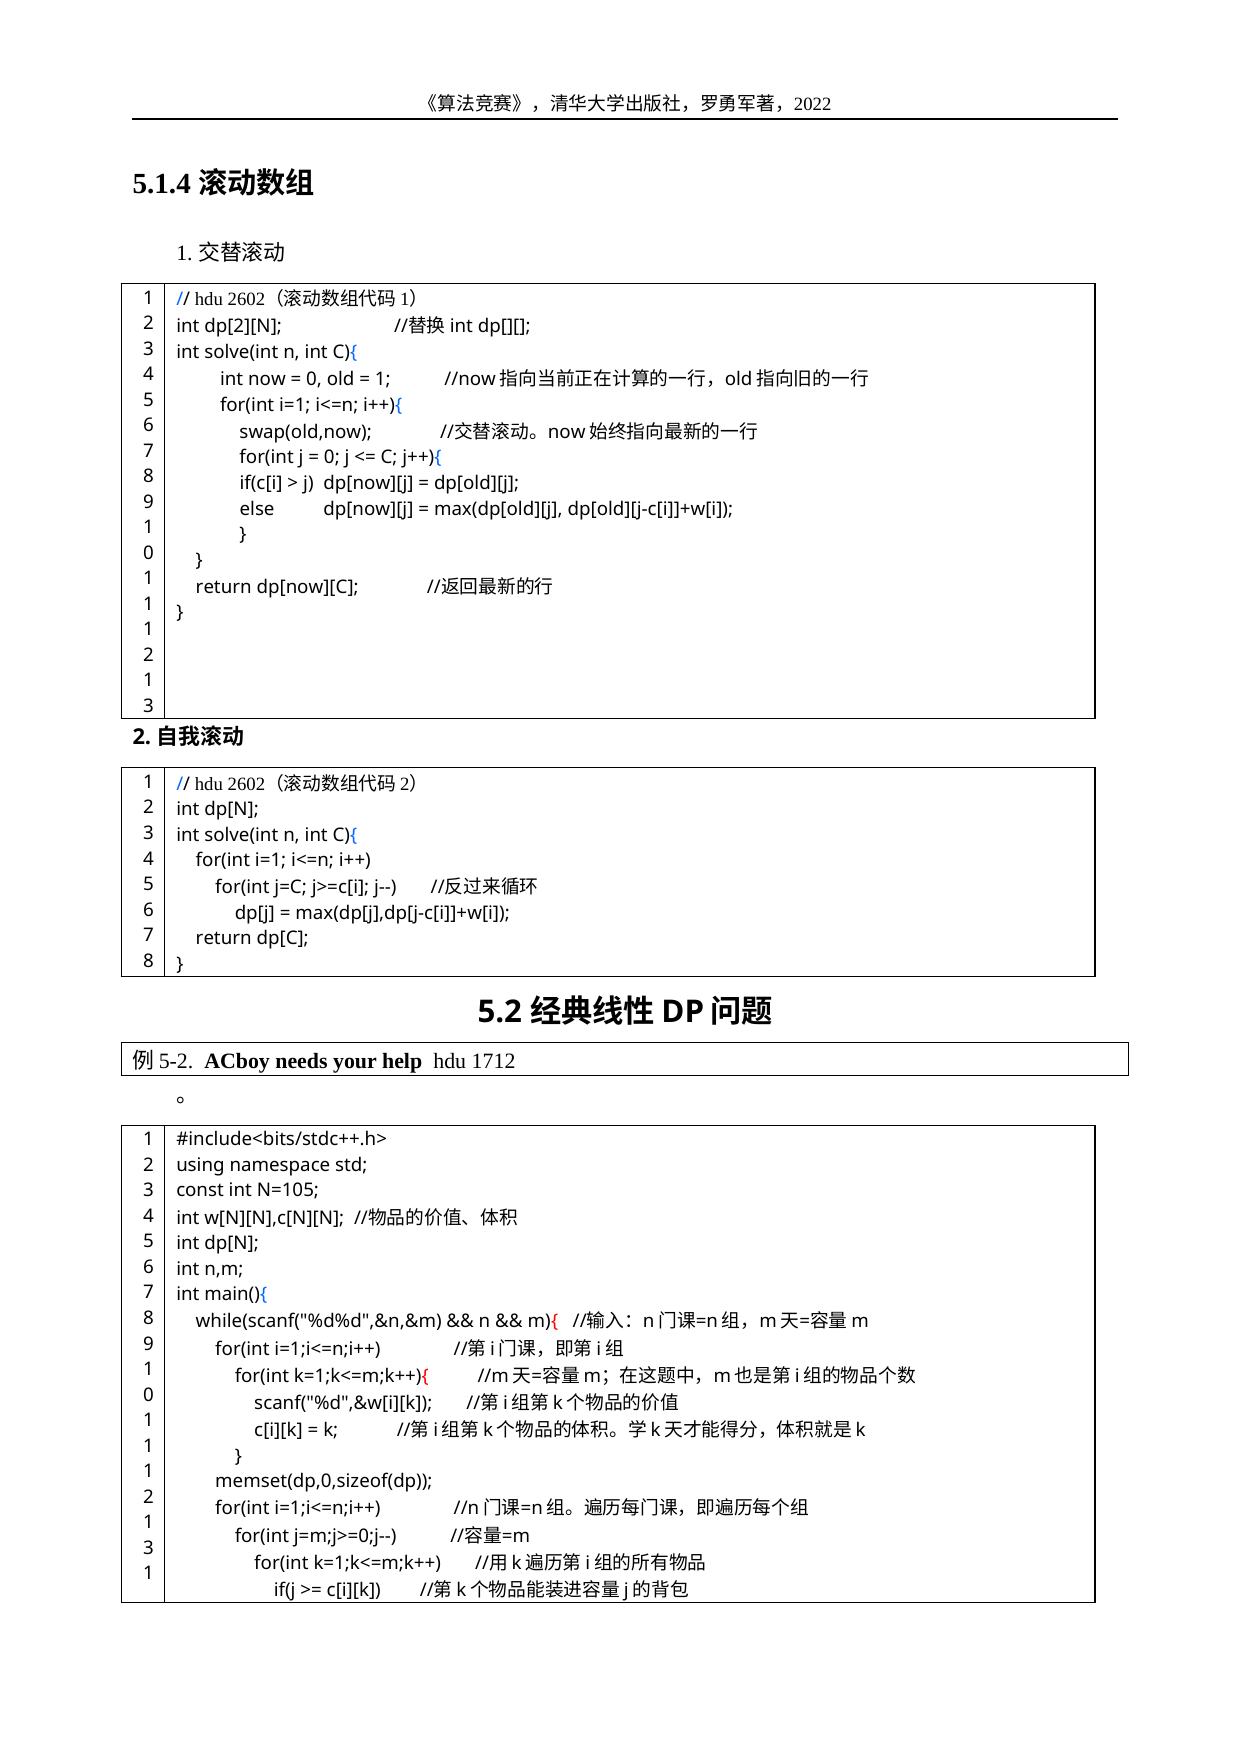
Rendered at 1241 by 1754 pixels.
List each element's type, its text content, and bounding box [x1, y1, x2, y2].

text 。 [132, 1076, 1118, 1109]
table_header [122, 1126, 164, 1602]
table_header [165, 1126, 1094, 1602]
text 5.1.4 滚动数组 [132, 148, 1118, 213]
table_header / hdu 2602（滚动数组代码1） int dp[2][N]; //替换 int dp[][]; int solve(int n, int C) int now = 0, old = 1; //now指向当前正在计算的一行，old指向旧的一行 for(int i=1; i<=n; i++) swap(old,now); //交替滚动。now始终指向最新的一行 for(int j = 0; j <= C; j++) if(c[i] > j) dp[now][j] = dp[old][j]; else dp[now][j] = max(dp[old][j], dp[old][j-c[i]]+w[i]); } } return dp[now][C]; //返回最新的行 } [165, 284, 1094, 718]
table_header / hdu 2602（滚动数组代码2） int dp[N]; int solve(int n, int C) for(int i=1; i<=n; i++) for(int j=C; j>=c[i]; j--) //反过来循环 dp[j] = max(dp[j],dp[j-c[i]]+w[i]); return dp[C]; } [165, 768, 1094, 976]
text 5.2 经典线性DP问题 [132, 977, 1118, 1042]
table_header 1 2 3 4 5 6 7 8 [122, 768, 164, 976]
text 1. 交替滚动 [132, 234, 1118, 267]
table_header 1 2 3 4 5 6 7 8 9 10 11 12 13 [122, 284, 164, 718]
text 2. 自我滚动 [132, 719, 1118, 751]
table_header 例5-2. ACboy needs your help hdu 1712 [122, 1043, 1128, 1075]
